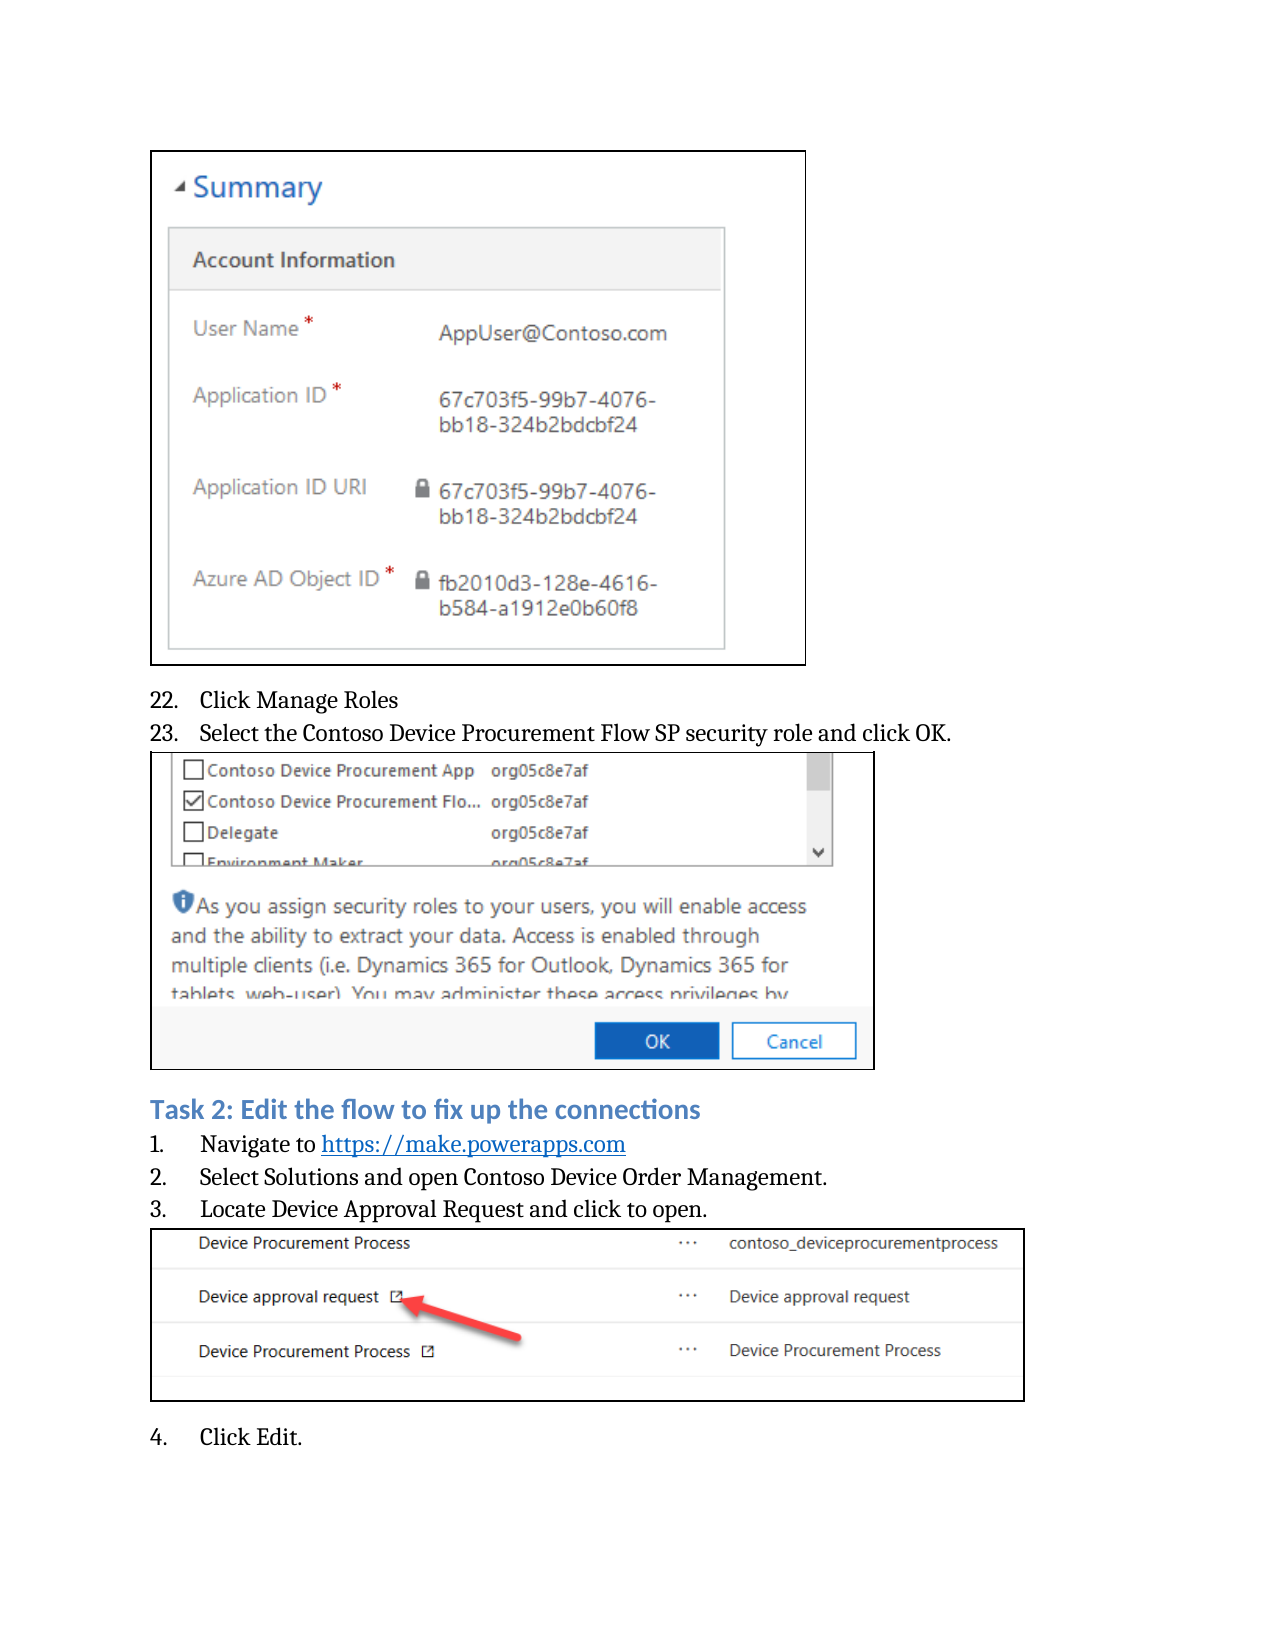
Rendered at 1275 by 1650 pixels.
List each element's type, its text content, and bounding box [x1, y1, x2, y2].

picture [152, 152, 805, 664]
list Navigate to https://make.powerapps.com [150, 1130, 1125, 1159]
text Task 2: Edit the flow to fix up the connections [150, 1091, 1125, 1127]
picture [152, 1230, 1023, 1400]
list Select Solutions and open Contoso Device Order Management. [150, 1163, 1125, 1192]
list Locate Device Approval Request and click to open. [150, 1195, 1125, 1224]
picture [152, 753, 873, 1069]
list Click Edit. [150, 1422, 1125, 1451]
list Select the Contoso Device Procurement Flow SP security role and click OK. [150, 719, 1125, 748]
list Click Manage Roles [150, 686, 1125, 715]
